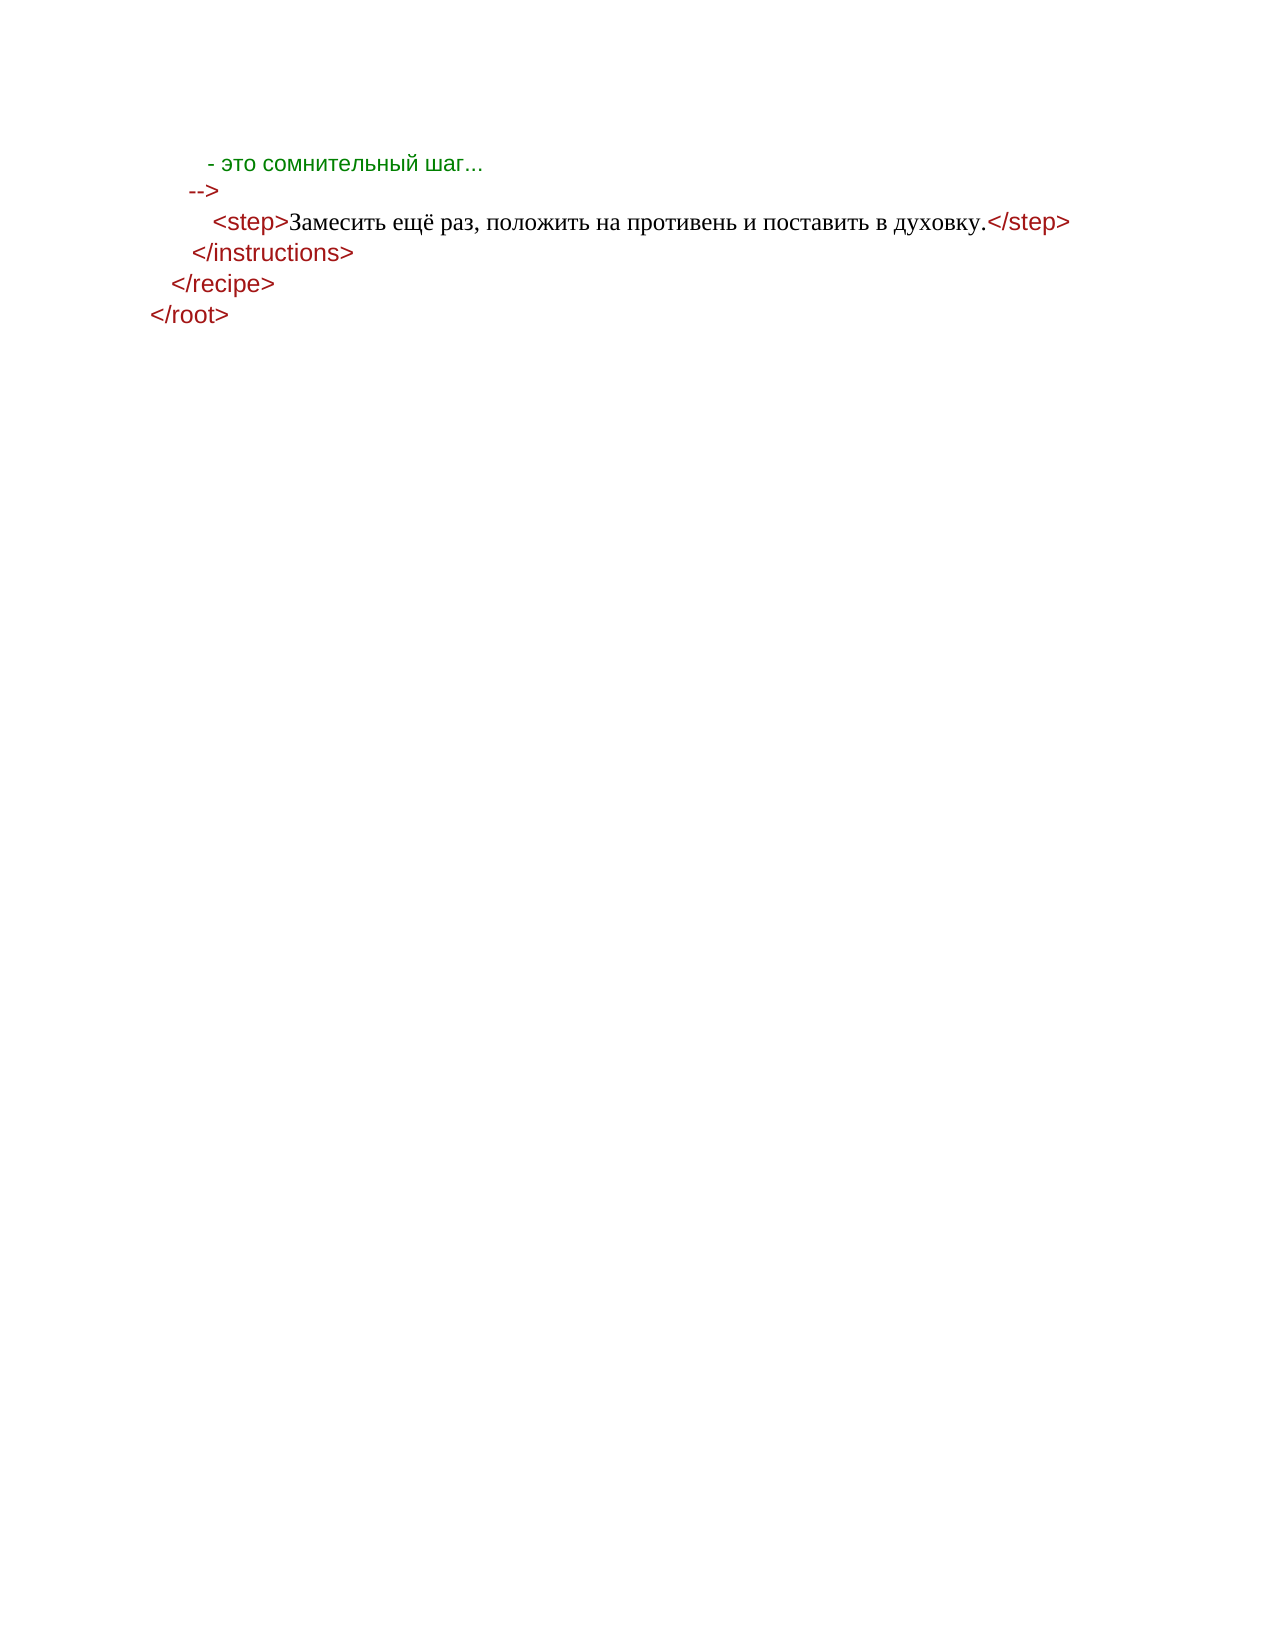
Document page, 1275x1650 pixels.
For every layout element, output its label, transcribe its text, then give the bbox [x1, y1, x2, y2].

text </recipe> [150, 269, 1125, 298]
text <!-- <step> Почитать вчерашнюю газету и послушать музыку (https://soundcloud.com/gai-barone/patterns-321). </step> - это сомнительный шаг... --> [150, 150, 1125, 205]
text </root> [150, 300, 1125, 328]
text </instructions> [150, 238, 1125, 267]
text <step>Замесить ещё раз, положить на противень и поставить в духовку.</step> [150, 207, 1125, 236]
